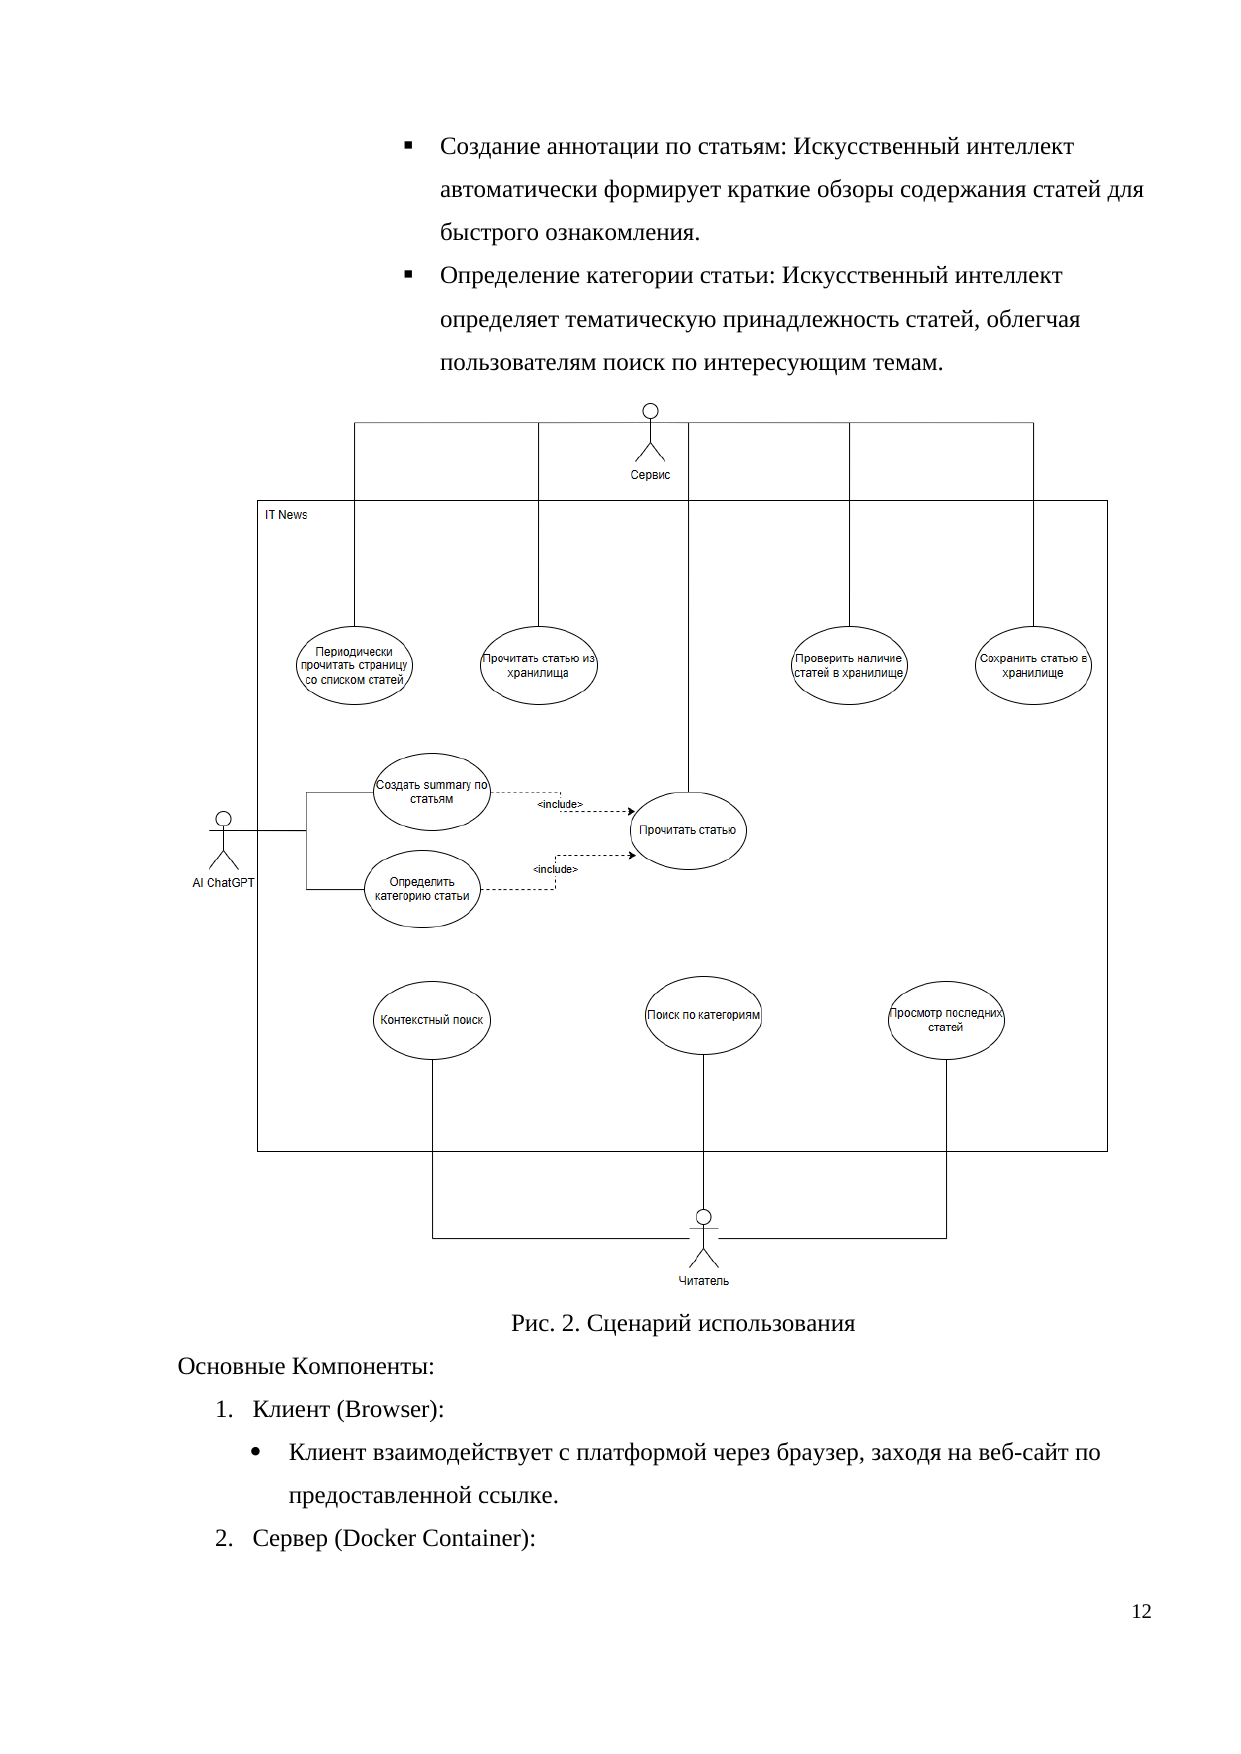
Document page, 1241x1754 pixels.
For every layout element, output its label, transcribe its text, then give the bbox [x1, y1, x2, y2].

list Определение категории статьи: Искусственный интеллект определяет тематическую принадлежность статей, облегчая пользователям поиск по интересующим темам. [402, 261, 1152, 376]
list Сервер (Docker Container): [215, 1523, 1152, 1552]
picture [177, 390, 1152, 1296]
text Рис. 2. Сценарий использования [177, 1308, 1152, 1336]
list Клиент (Browser): [215, 1394, 1152, 1423]
list Создание аннотации по статьям: Искусственный интеллект автоматически формирует краткие обзоры содержания статей для быстрого ознакомления. [402, 131, 1152, 246]
list Клиент взаимодействует с платформой через браузер, заходя на веб-сайт по предоставленной ссылке. [251, 1437, 1152, 1509]
text Основные Компоненты: [177, 1351, 1152, 1379]
